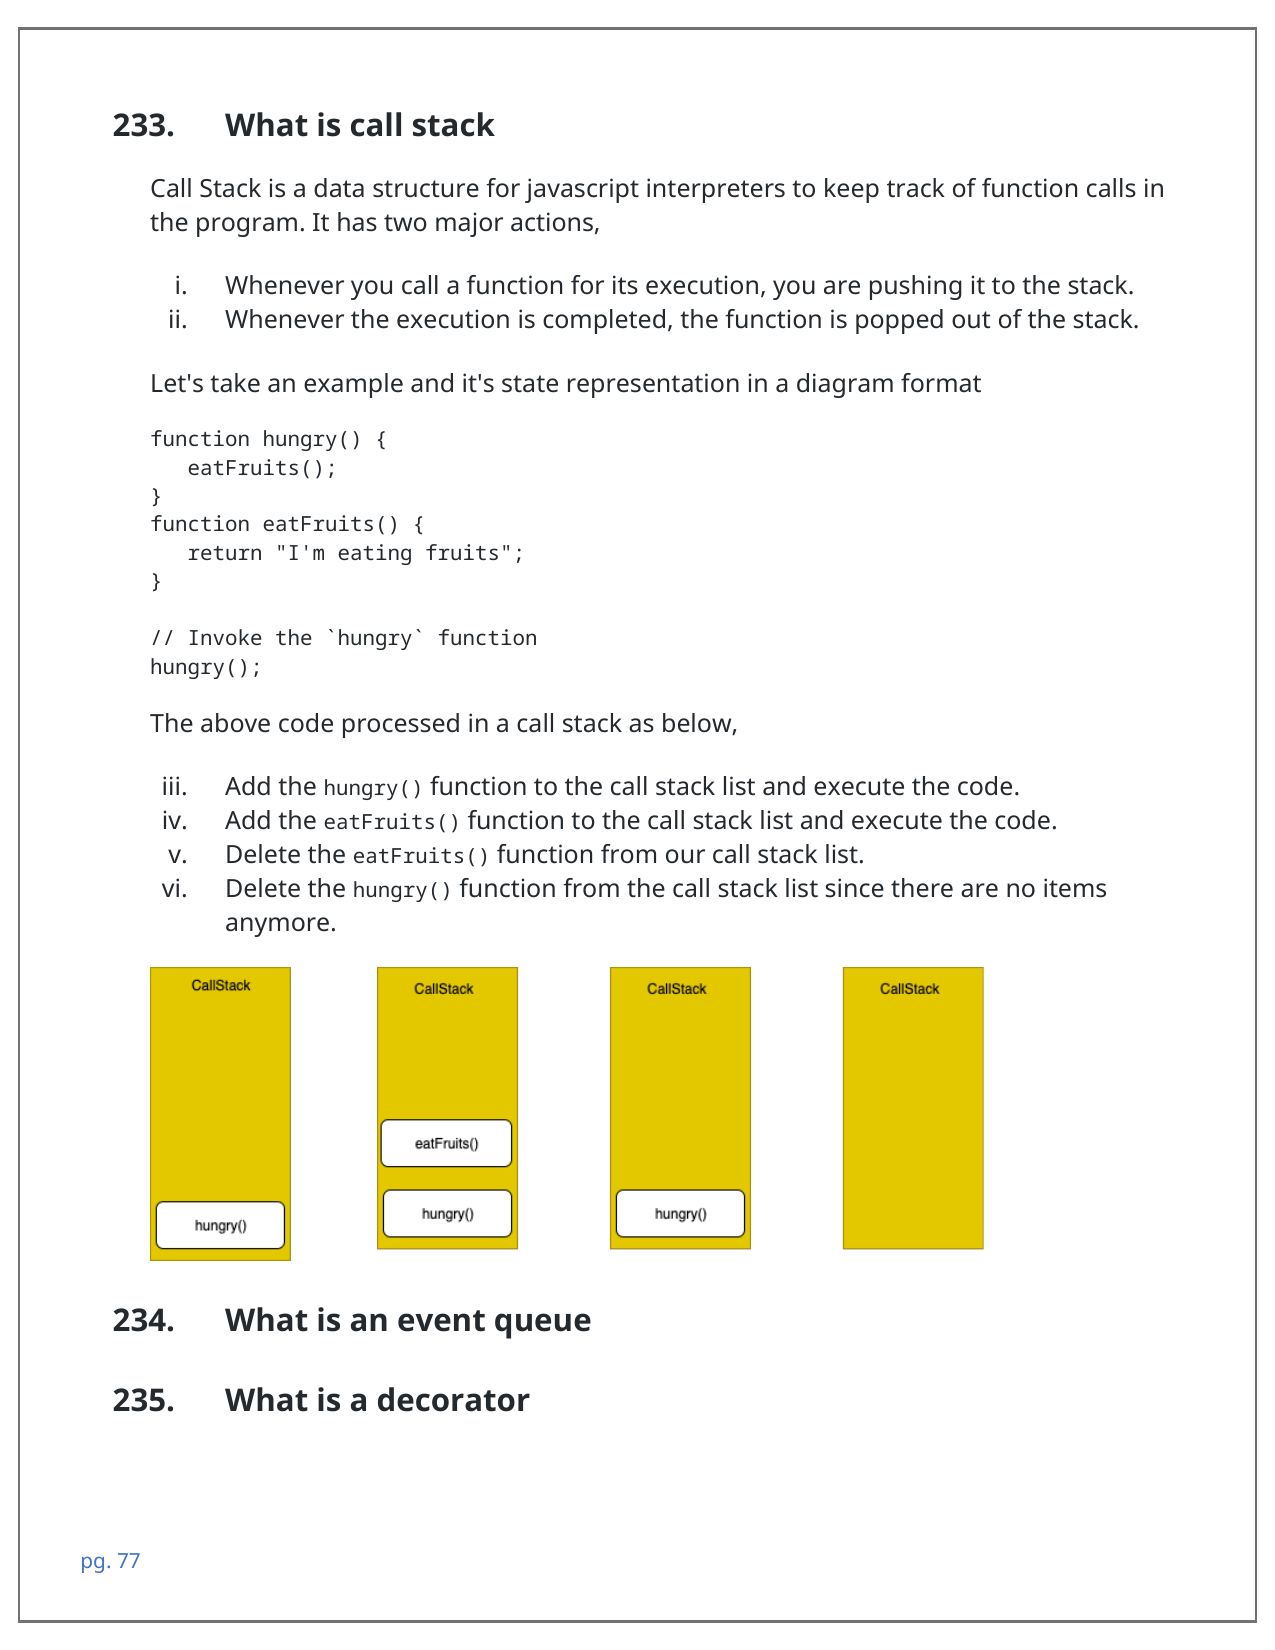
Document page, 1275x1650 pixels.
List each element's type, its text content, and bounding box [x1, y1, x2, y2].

list Add the hungry() function to the call stack list and execute the code. [187, 768, 1200, 802]
picture [150, 967, 984, 1261]
text Let's take an example and it's state representation in a diagram format [150, 365, 1200, 399]
text return "I'm eating fruits"; [150, 538, 1200, 566]
text The above code processed in a call stack as below, [150, 705, 1200, 739]
list Add the eatFruits() function to the call stack list and execute the code. [187, 802, 1200, 837]
list Whenever the execution is completed, the function is popped out of the stack. [187, 302, 1200, 336]
text } [150, 481, 1200, 509]
text Call Stack is a data structure for javascript interpreters to keep track of function calls in the program. It has two major actions, [150, 171, 1200, 239]
text hungry(); [150, 652, 1200, 680]
text // Invoke the `hungry` function [150, 623, 1200, 652]
text function hungry() { [150, 424, 1200, 453]
list What is a decorator [112, 1378, 1200, 1421]
list Whenever you call a function for its execution, you are pushing it to the stack. [187, 268, 1200, 302]
text } [150, 566, 1200, 595]
list Delete the eatFruits() function from our call stack list. [187, 837, 1200, 871]
text function eatFruits() { [150, 509, 1200, 538]
text eatFruits(); [150, 453, 1200, 481]
list What is an event queue [112, 1298, 1200, 1341]
list Delete the hungry() function from the call stack list since there are no items anymore. [187, 871, 1200, 939]
list What is call stack [112, 103, 1200, 146]
